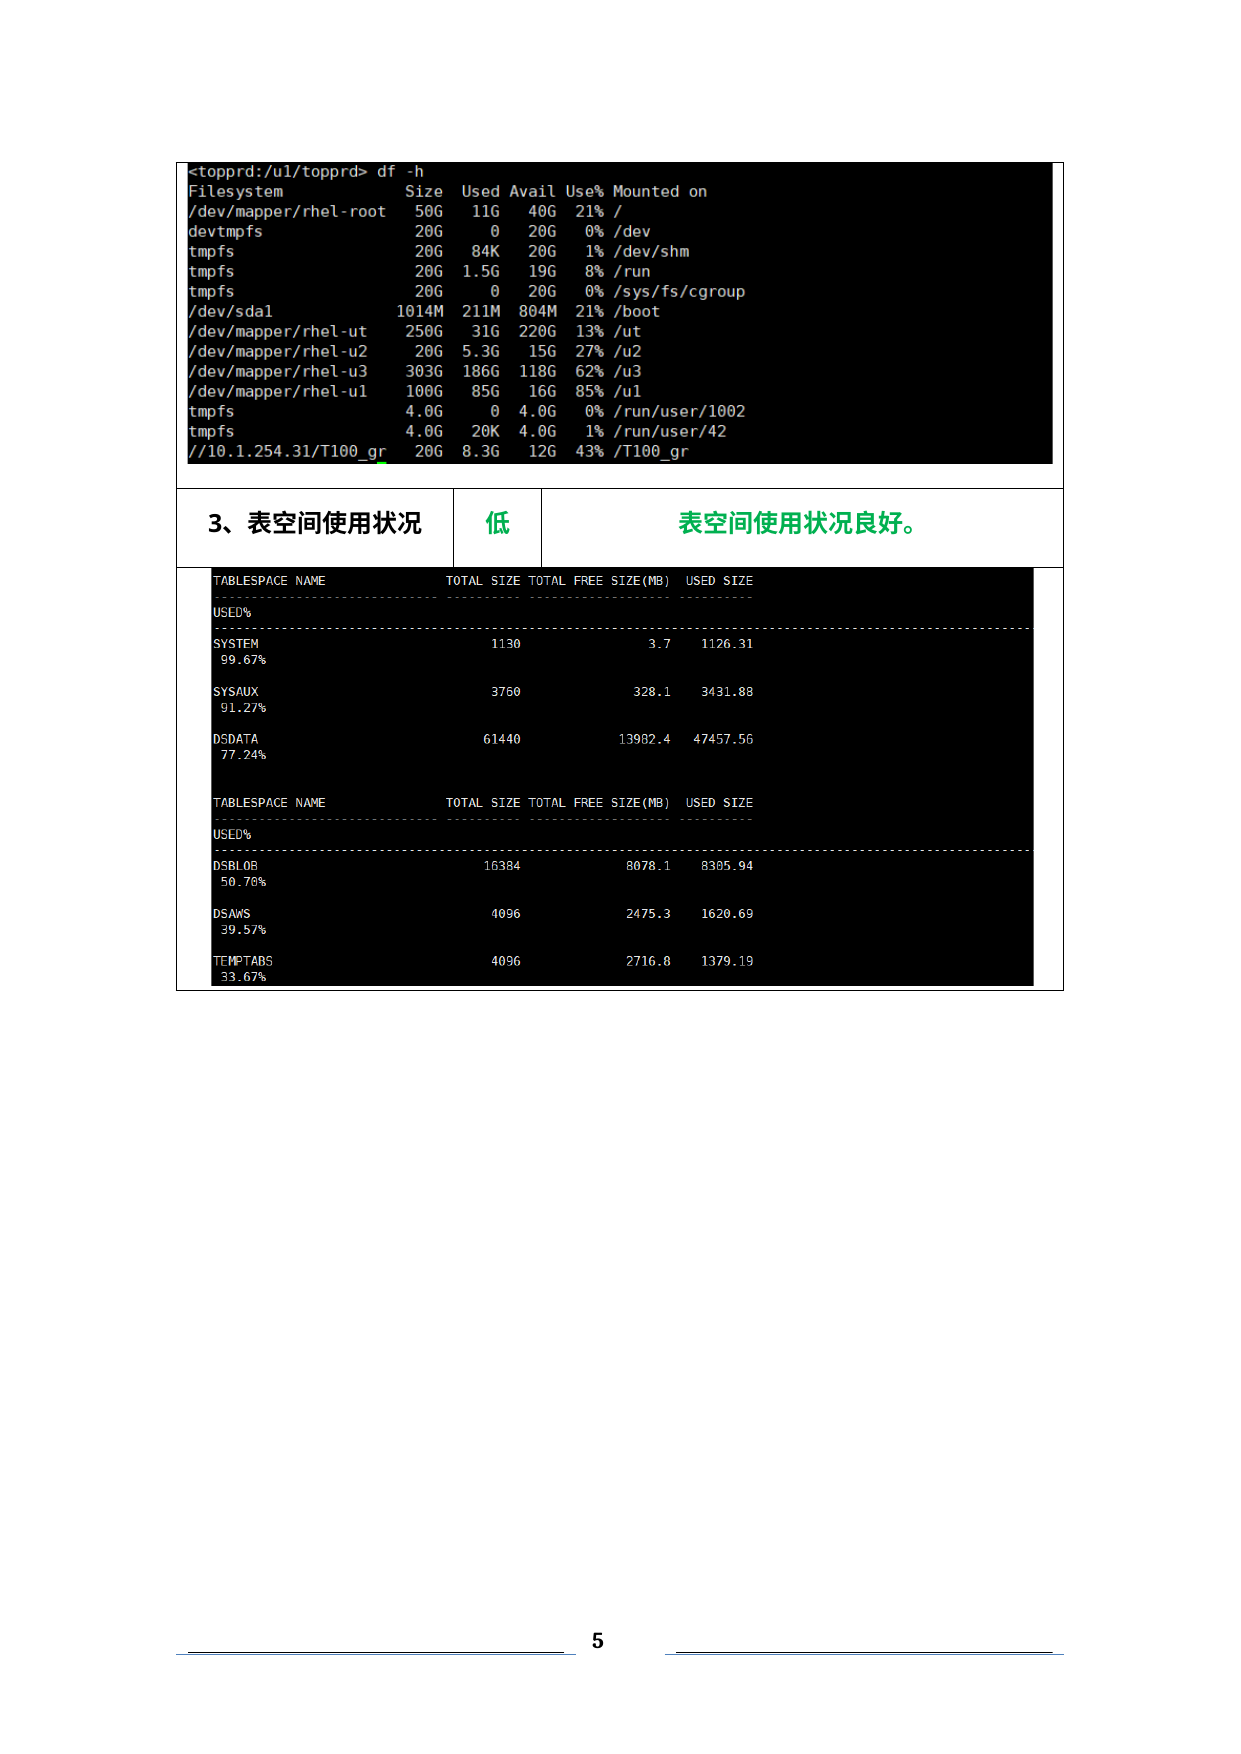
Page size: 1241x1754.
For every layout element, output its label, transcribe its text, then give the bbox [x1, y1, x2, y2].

table_cell [177, 568, 1063, 990]
picture [211, 567, 1034, 986]
picture [187, 163, 1053, 464]
table_cell [177, 163, 1063, 488]
table_cell 表空间使用状况良好。 [542, 489, 1063, 567]
table_cell 低 [454, 489, 541, 567]
table_cell 3、表空间使用状况 [177, 489, 453, 567]
